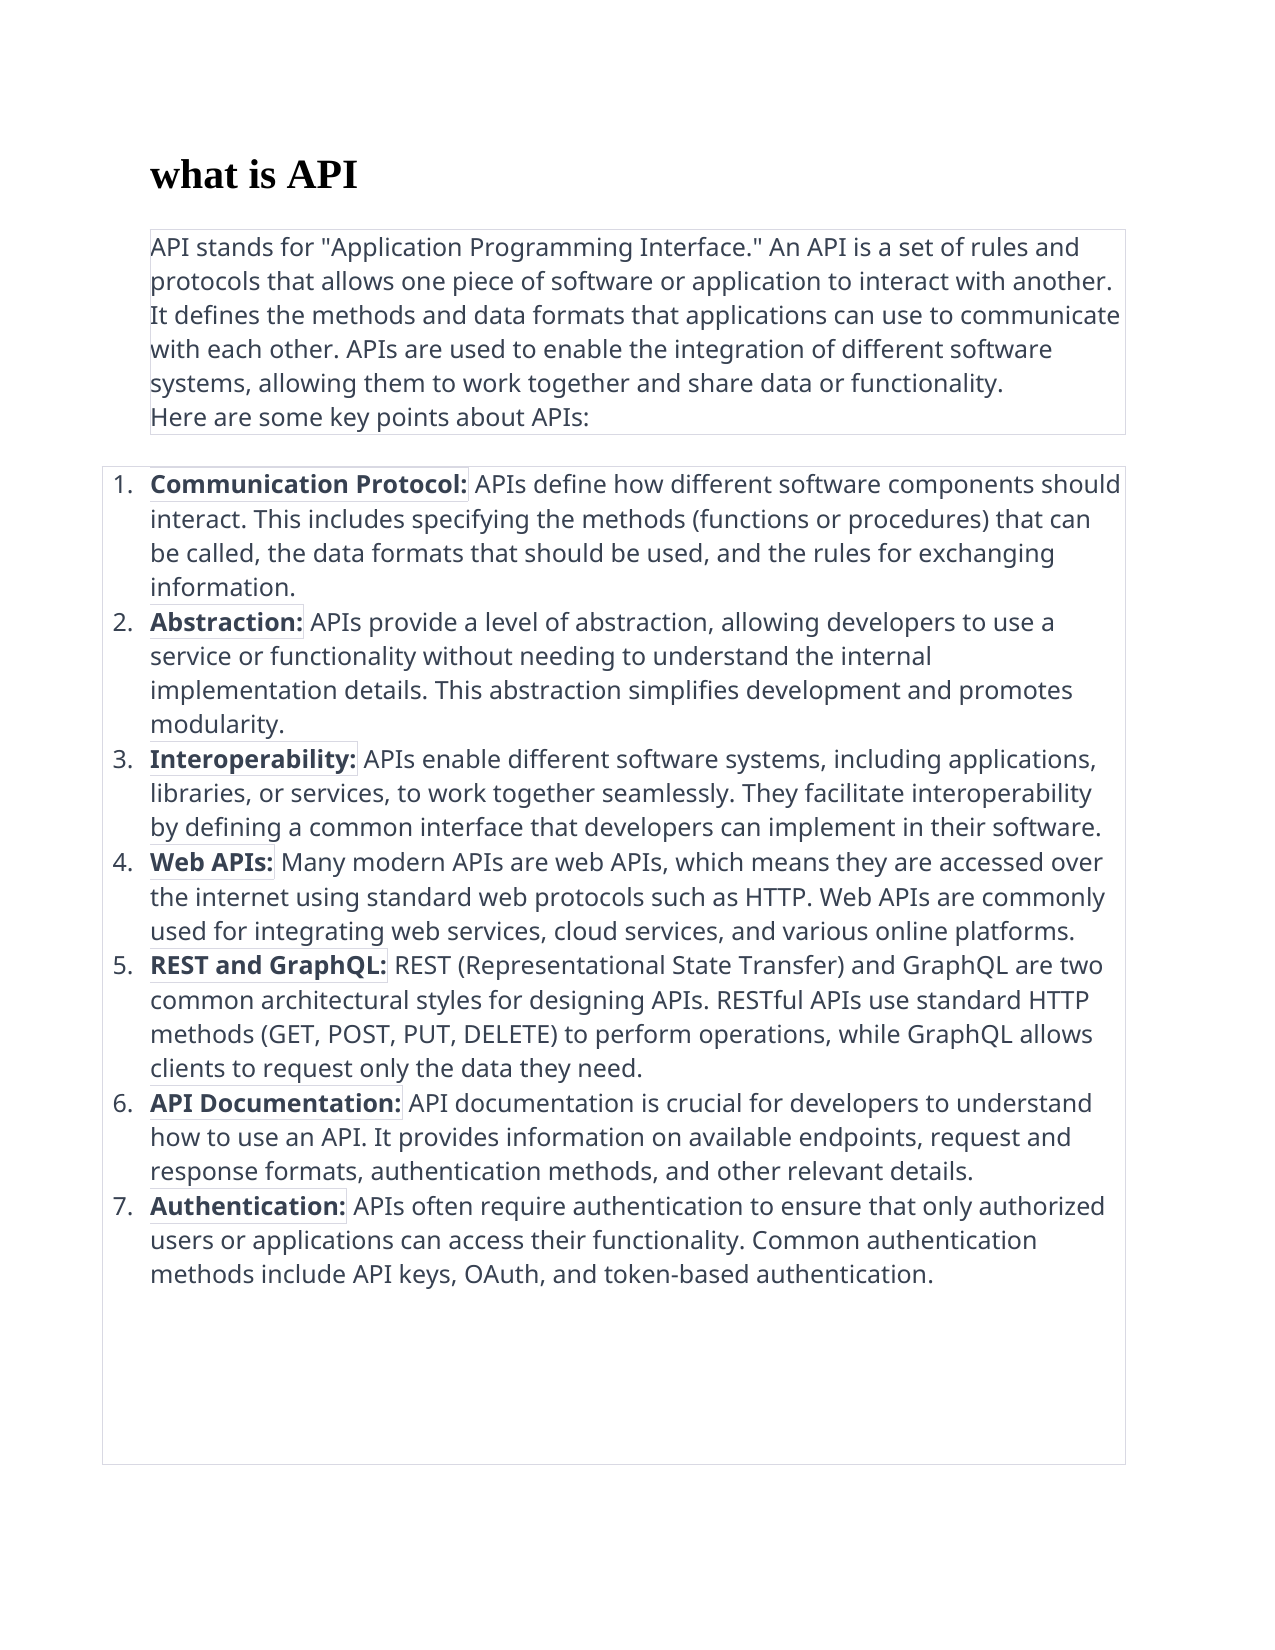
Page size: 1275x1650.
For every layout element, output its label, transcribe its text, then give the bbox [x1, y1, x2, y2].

list REST and GraphQL: REST (Representational State Transfer) and GraphQL are two common architectural styles for designing APIs. RESTful APIs use standard HTTP methods (GET, POST, PUT, DELETE) to perform operations, while GraphQL allows clients to request only the data they need. [103, 947, 1125, 1084]
list Web APIs: Many modern APIs are web APIs, which means they are accessed over the internet using standard web protocols such as HTTP. Web APIs are commonly used for integrating web services, cloud services, and various online platforms. [103, 844, 1125, 947]
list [103, 1187, 1125, 1464]
text what is API [150, 150, 1125, 198]
text API stands for "Application Programming Interface." An API is a set of rules and protocols that allows one piece of software or application to interact with another. It defines the methods and data formats that applications can use to communicate with each other. APIs are used to enable the integration of different software systems, allowing them to work together and share data or functionality. Here are some key points about APIs: [151, 230, 1125, 434]
list Abstraction: APIs provide a level of abstraction, allowing developers to use a service or functionality without needing to understand the internal implementation details. This abstraction simplifies development and promotes modularity. [103, 603, 1125, 740]
list Communication Protocol: APIs define how different software components should interact. This includes specifying the methods (functions or procedures) that can be called, the data formats that should be used, and the rules for exchanging information. [103, 467, 1125, 603]
list API Documentation: API documentation is crucial for developers to understand how to use an API. It provides information on available endpoints, request and response formats, authentication methods, and other relevant details. [103, 1084, 1125, 1187]
list Interoperability: APIs enable different software systems, including applications, libraries, or services, to work together seamlessly. They facilitate interoperability by defining a common interface that developers can implement in their software. [103, 740, 1125, 844]
